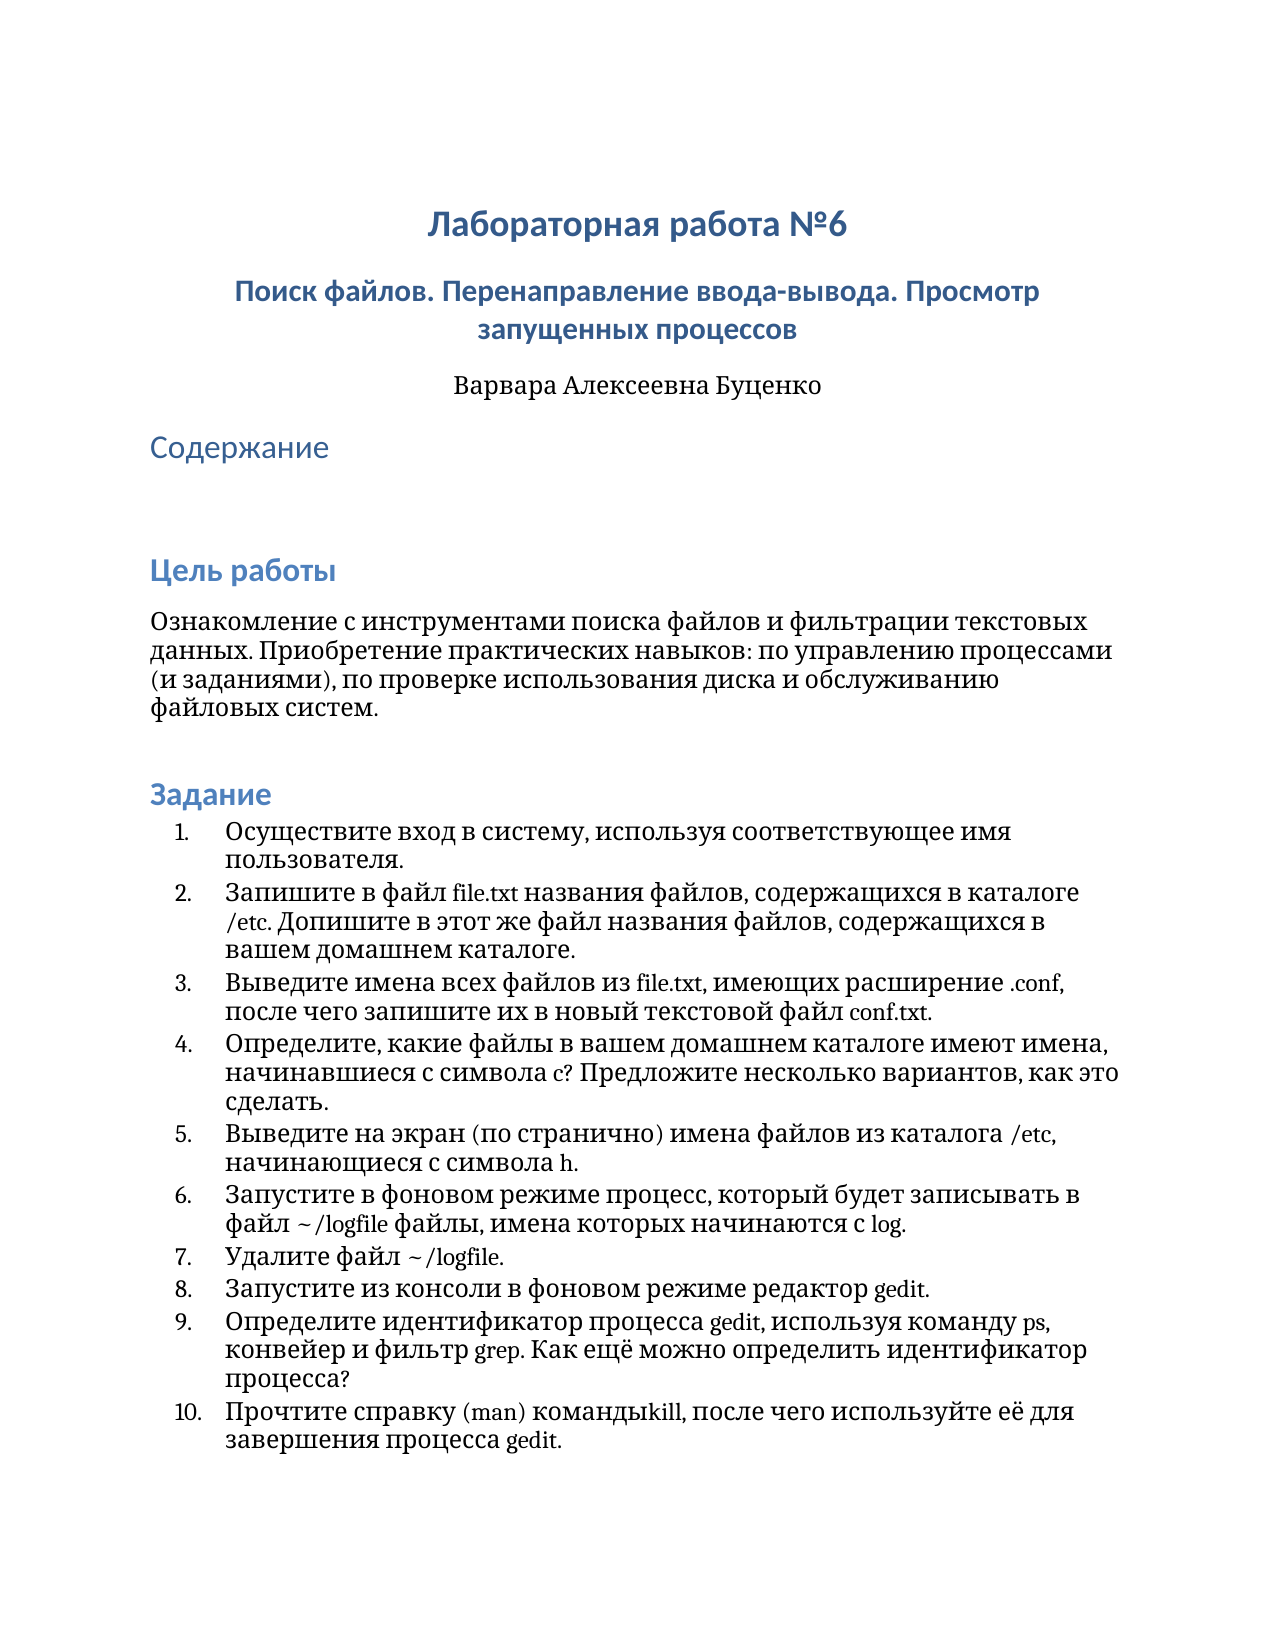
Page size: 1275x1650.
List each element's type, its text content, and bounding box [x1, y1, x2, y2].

subtitle Цель работы [150, 548, 1125, 589]
list Определите идентификатор процесса gedit, используя команду ps, конвейер и фильтр grep. Как ещё можно определить идентификатор процесса? [175, 1307, 1125, 1394]
text Варвара Алексеевна Буценко [150, 372, 1125, 401]
title Лабораторная работа №6 [150, 200, 1125, 246]
list Прочтите справку (man) командыkill, после чего используйте её для завершения процесса gedit. [175, 1397, 1125, 1455]
list Запустите в фоновом режиме процесс, который будет записывать в файл ~/logfile файлы, имена которых начинаются с log. [175, 1181, 1125, 1239]
list Запишите в файл file.txt названия файлов, содержащихся в каталоге /etc. Допишите в этот же файл названия файлов, содержащихся в вашем домашнем каталоге. [175, 879, 1125, 965]
list Удалите файл ~/logfile. [175, 1242, 1125, 1271]
list Осуществите вход в систему, используя соответствующее имя пользователя. [175, 817, 1125, 875]
list Выведите имена всех файлов из file.txt, имеющих расширение .conf, после чего запишите их в новый текстовой файл conf.txt. [175, 969, 1125, 1026]
list Выведите на экран (по странично) имена файлов из каталога /etc, начинающиеся с символа h. [175, 1120, 1125, 1177]
list Определите, какие файлы в вашем домашнем каталоге имеют имена, начинавшиеся с символа c? Предложите несколько вариантов, как это сделать. [175, 1030, 1125, 1116]
text Ознакомление с инструментами поиска файлов и фильтрации текстовых данных. Приобретение практических навыков: по управлению процессами (и заданиями), по проверке использования диска и обслуживанию файловых систем. [150, 608, 1125, 723]
subtitle Поиск файлов. Перенаправление ввода-вывода. Просмотр запущенных процессов [150, 271, 1125, 347]
subtitle Задание [150, 773, 1125, 814]
list Запустите из консоли в фоновом режиме редактор gedit. [175, 1275, 1125, 1304]
